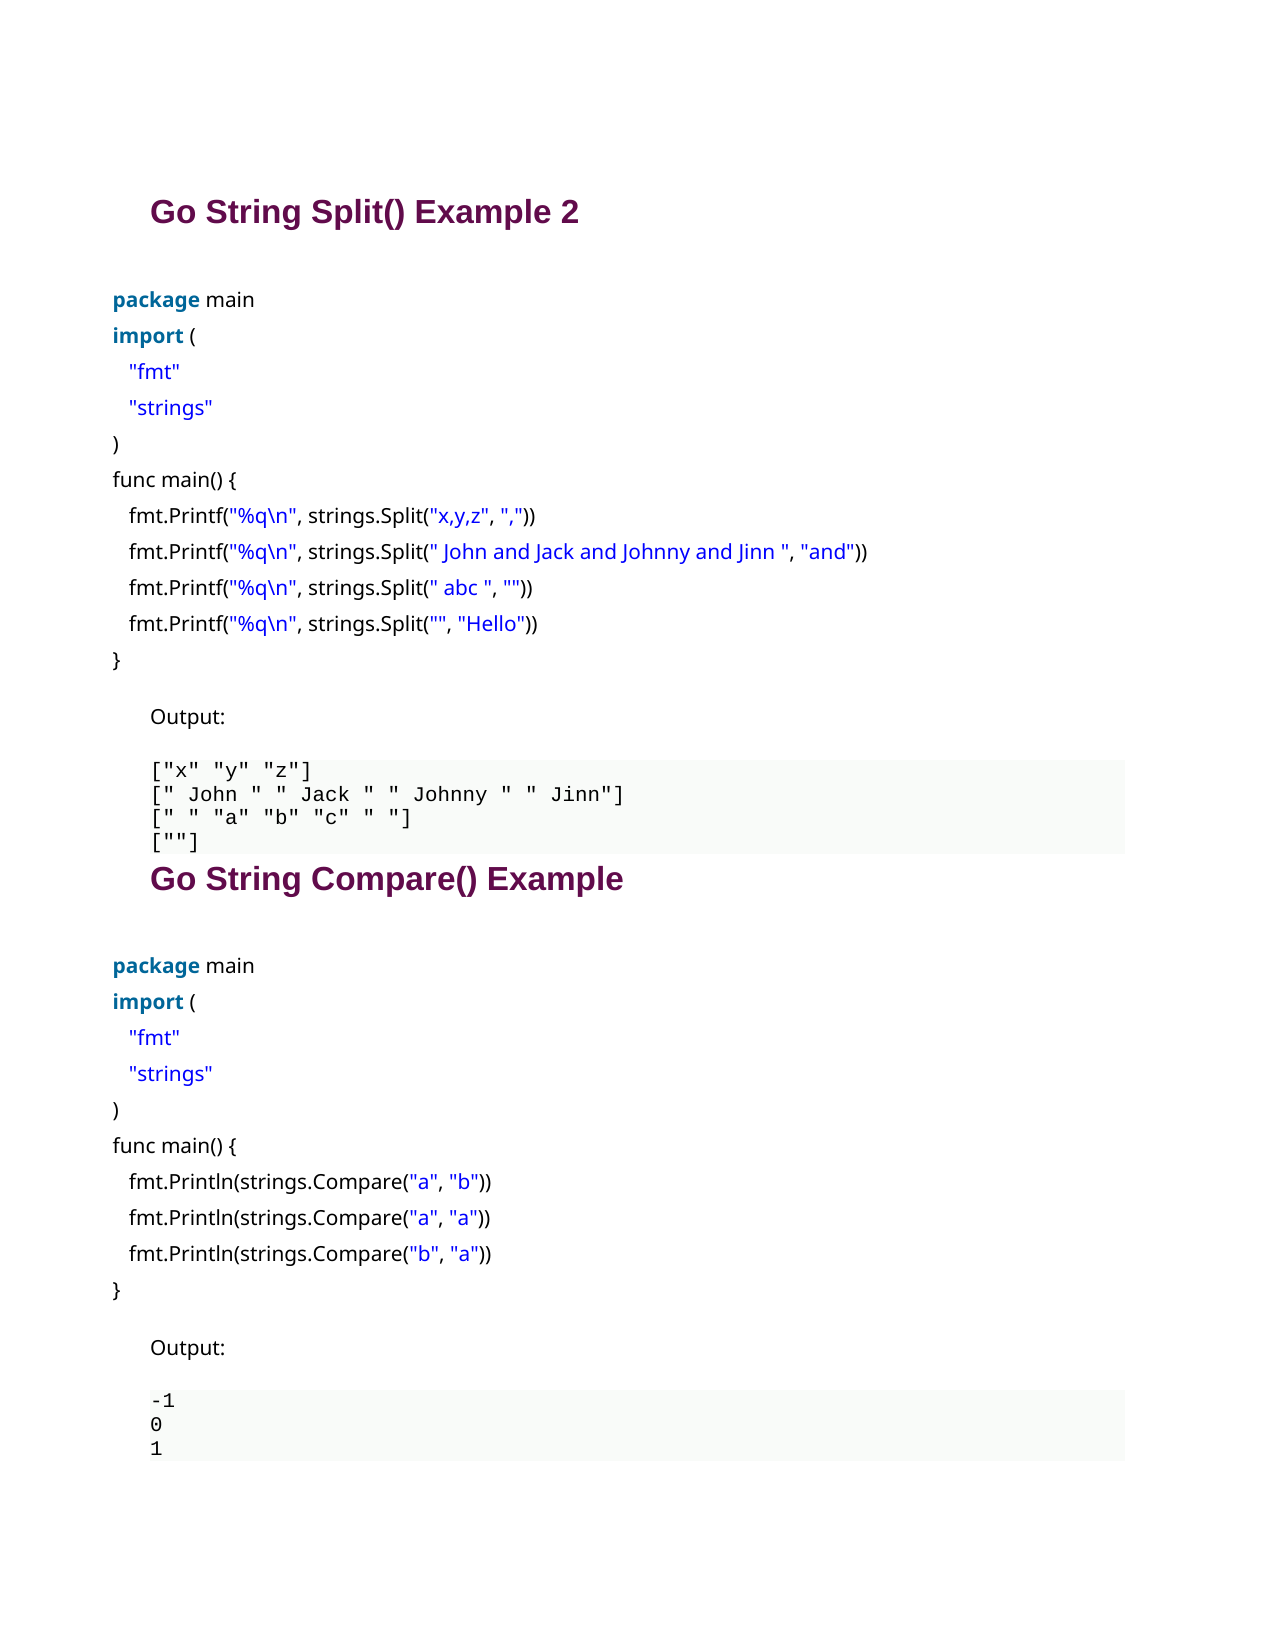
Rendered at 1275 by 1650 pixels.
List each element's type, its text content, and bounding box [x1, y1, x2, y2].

text "fmt" [112, 1016, 1125, 1052]
text [""] [150, 831, 1125, 854]
text fmt.Printf("%q\n", strings.Split("", "Hello")) [112, 601, 1125, 637]
text Output: [150, 1333, 1125, 1361]
text } [112, 637, 1125, 673]
text fmt.Println(strings.Compare("a", "b")) [112, 1160, 1125, 1196]
text ) [112, 1088, 1125, 1124]
text func main() { [112, 1124, 1125, 1160]
text -1 [150, 1390, 1125, 1414]
text import ( [112, 980, 1125, 1016]
text func main() { [112, 458, 1125, 493]
text "fmt" [112, 350, 1125, 386]
text } [112, 1267, 1125, 1303]
subtitle Go String Split() Example 2 [150, 193, 1125, 231]
text 0 [150, 1414, 1125, 1437]
text [" " "a" "b" "c" " "] [150, 807, 1125, 831]
text [" John " " Jack " " Johnny " " Jinn"] [150, 784, 1125, 807]
text 1 [150, 1437, 1125, 1461]
text package main [112, 278, 1125, 314]
text package main [112, 944, 1125, 980]
text "strings" [112, 1052, 1125, 1088]
text fmt.Printf("%q\n", strings.Split(" John and Jack and Johnny and Jinn ", "and")) [112, 529, 1125, 565]
text fmt.Printf("%q\n", strings.Split(" abc ", "")) [112, 565, 1125, 601]
text fmt.Printf("%q\n", strings.Split("x,y,z", ",")) [112, 493, 1125, 529]
text "strings" [112, 386, 1125, 422]
text Output: [150, 702, 1125, 731]
text fmt.Println(strings.Compare("a", "a")) [112, 1196, 1125, 1232]
text ["x" "y" "z"] [150, 760, 1125, 784]
text import ( [112, 314, 1125, 350]
subtitle Go String Compare() Example [150, 859, 1125, 897]
text ) [112, 422, 1125, 458]
text fmt.Println(strings.Compare("b", "a")) [112, 1232, 1125, 1267]
